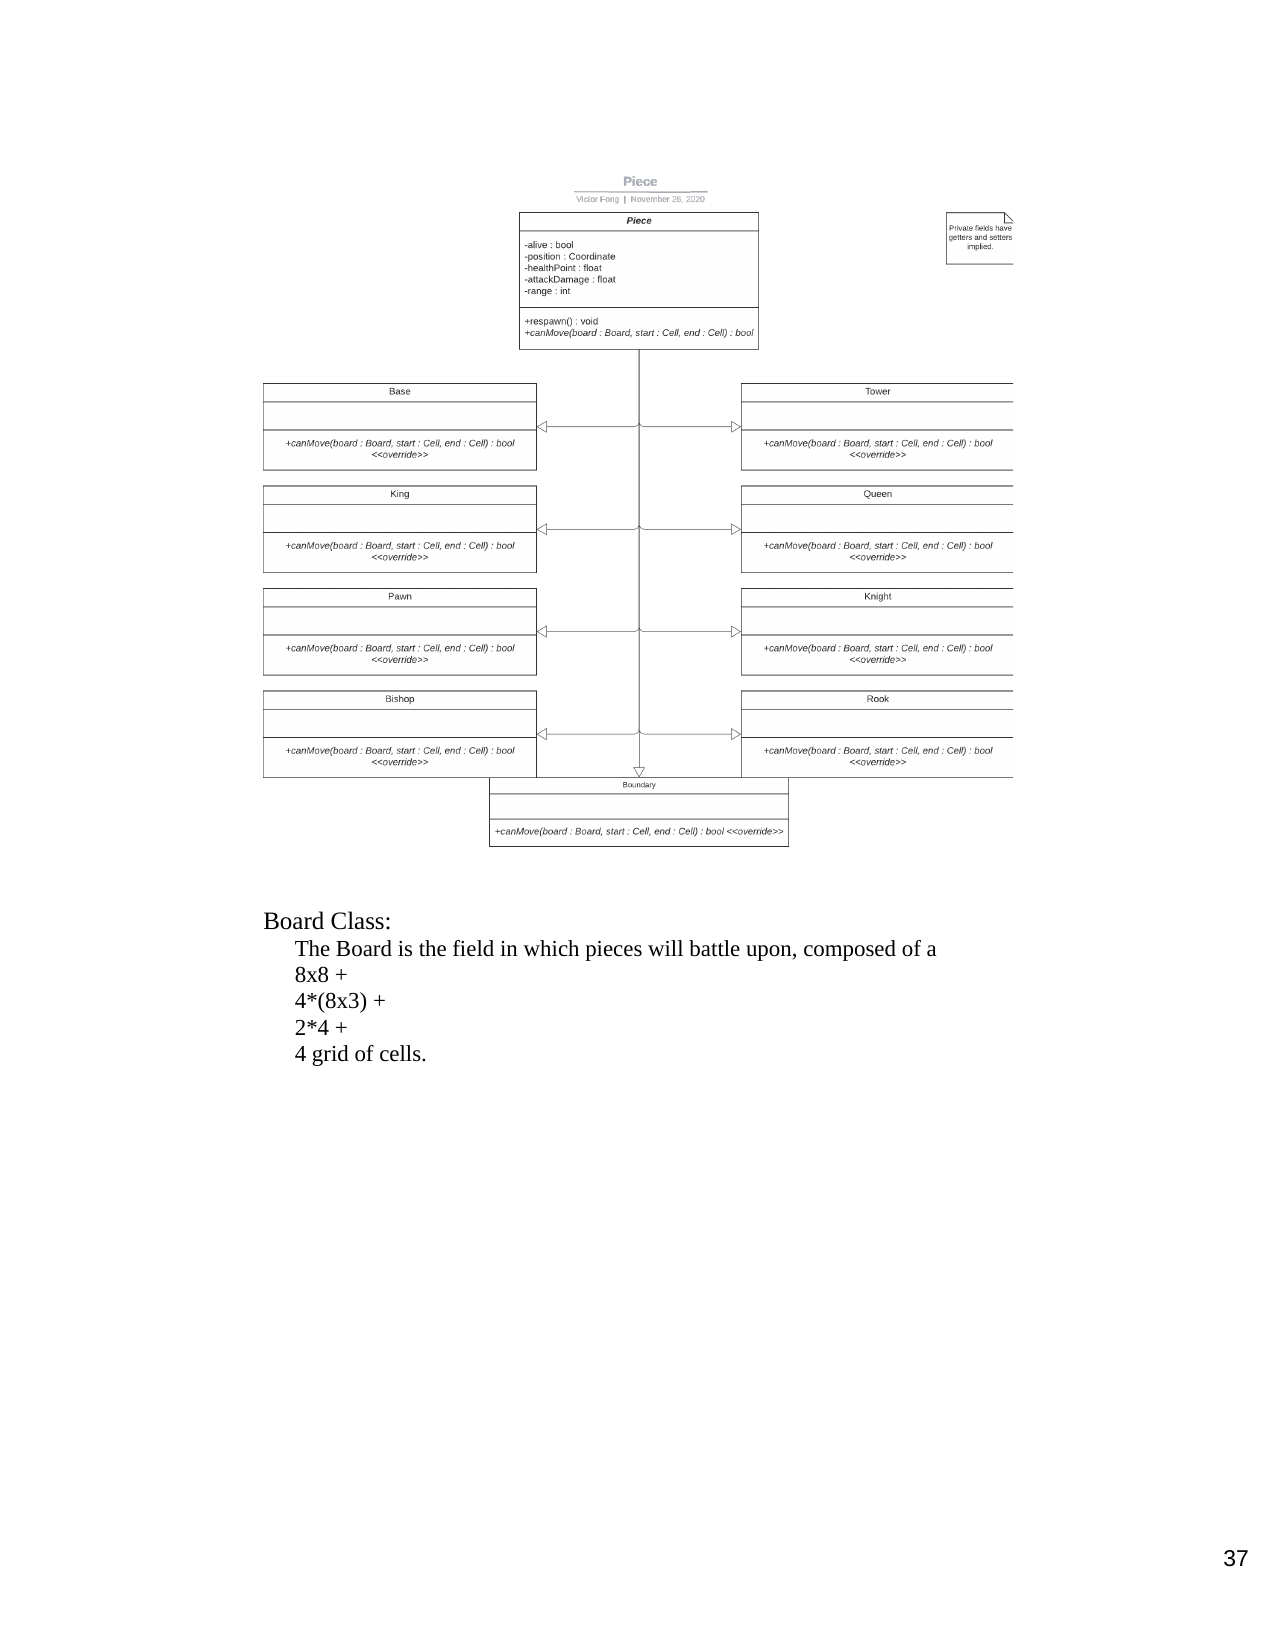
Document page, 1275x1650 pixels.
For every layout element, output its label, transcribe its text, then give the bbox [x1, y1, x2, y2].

text The Board is the field in which pieces will battle upon, composed of a [294, 935, 1248, 961]
text 4 grid of cells. [294, 1040, 1248, 1066]
text Board Class: [263, 906, 1248, 935]
text 8x8 + [294, 961, 1248, 987]
picture [263, 144, 1014, 880]
text 4*(8x3) + [294, 987, 1248, 1014]
text 2*4 + [294, 1014, 1248, 1040]
